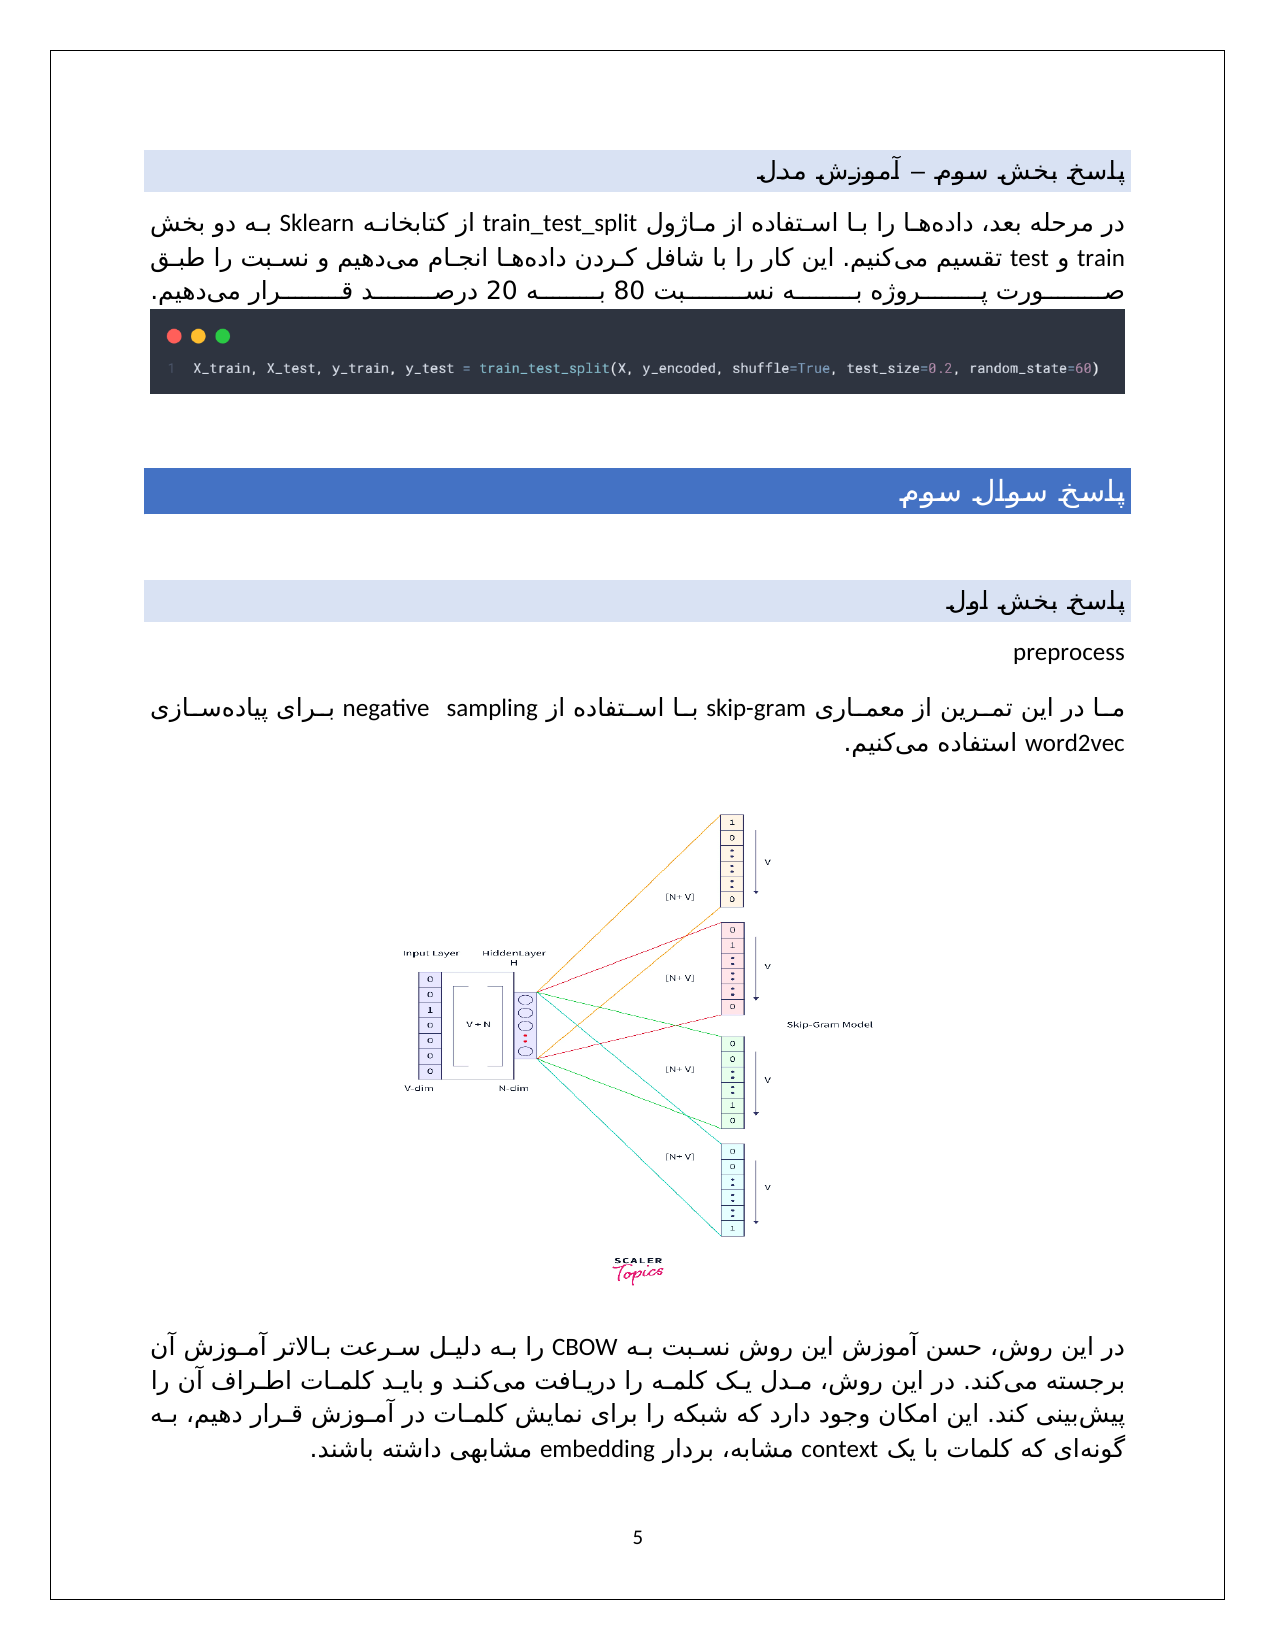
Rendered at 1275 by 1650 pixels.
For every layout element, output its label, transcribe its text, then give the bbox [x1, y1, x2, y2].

picture [150, 309, 1125, 394]
subtitle پاسخ سوال سوم [150, 474, 1125, 508]
subtitle پاسخ بخش اول [150, 586, 1125, 615]
text در مرحله بعد، داده‌ها را با استفاده از ماژول train_test_split از کتابخانه Sklearn به دو بخش train و test تقسیم می‌کنیم. این کار را با شافل کردن داده‌ها انجام می‌دهیم و نسبت را طبق صورت پروژه به نسبت 80 به 20 درصد قرار می‌دهیم. [150, 207, 1125, 309]
text ما در این تمرین از معماری skip-gram با استفاده از negative sampling برای پیاده‌سازی word2vec استفاده می‌کنیم. [150, 692, 1125, 758]
picture [332, 783, 943, 1307]
text preprocess [150, 636, 1125, 667]
subtitle پاسخ بخش سوم – آموزش مدل [150, 156, 1125, 186]
text در این روش، حسن آموزش این روش نسبت به CBOW را به دلیل سرعت بالاتر آموزش آن برجسته می‌کند. در این روش، مدل یک کلمه را دریافت می‌کند و باید کلمات اطراف آن را پیش‌بینی کند. این امکان وجود دارد که شبکه را برای نمایش کلمات در آموزش قرار دهیم، به گونه‌ای که کلمات با یک context مشابه، بردار embedding مشابهی داشته باشند. [150, 1331, 1125, 1464]
